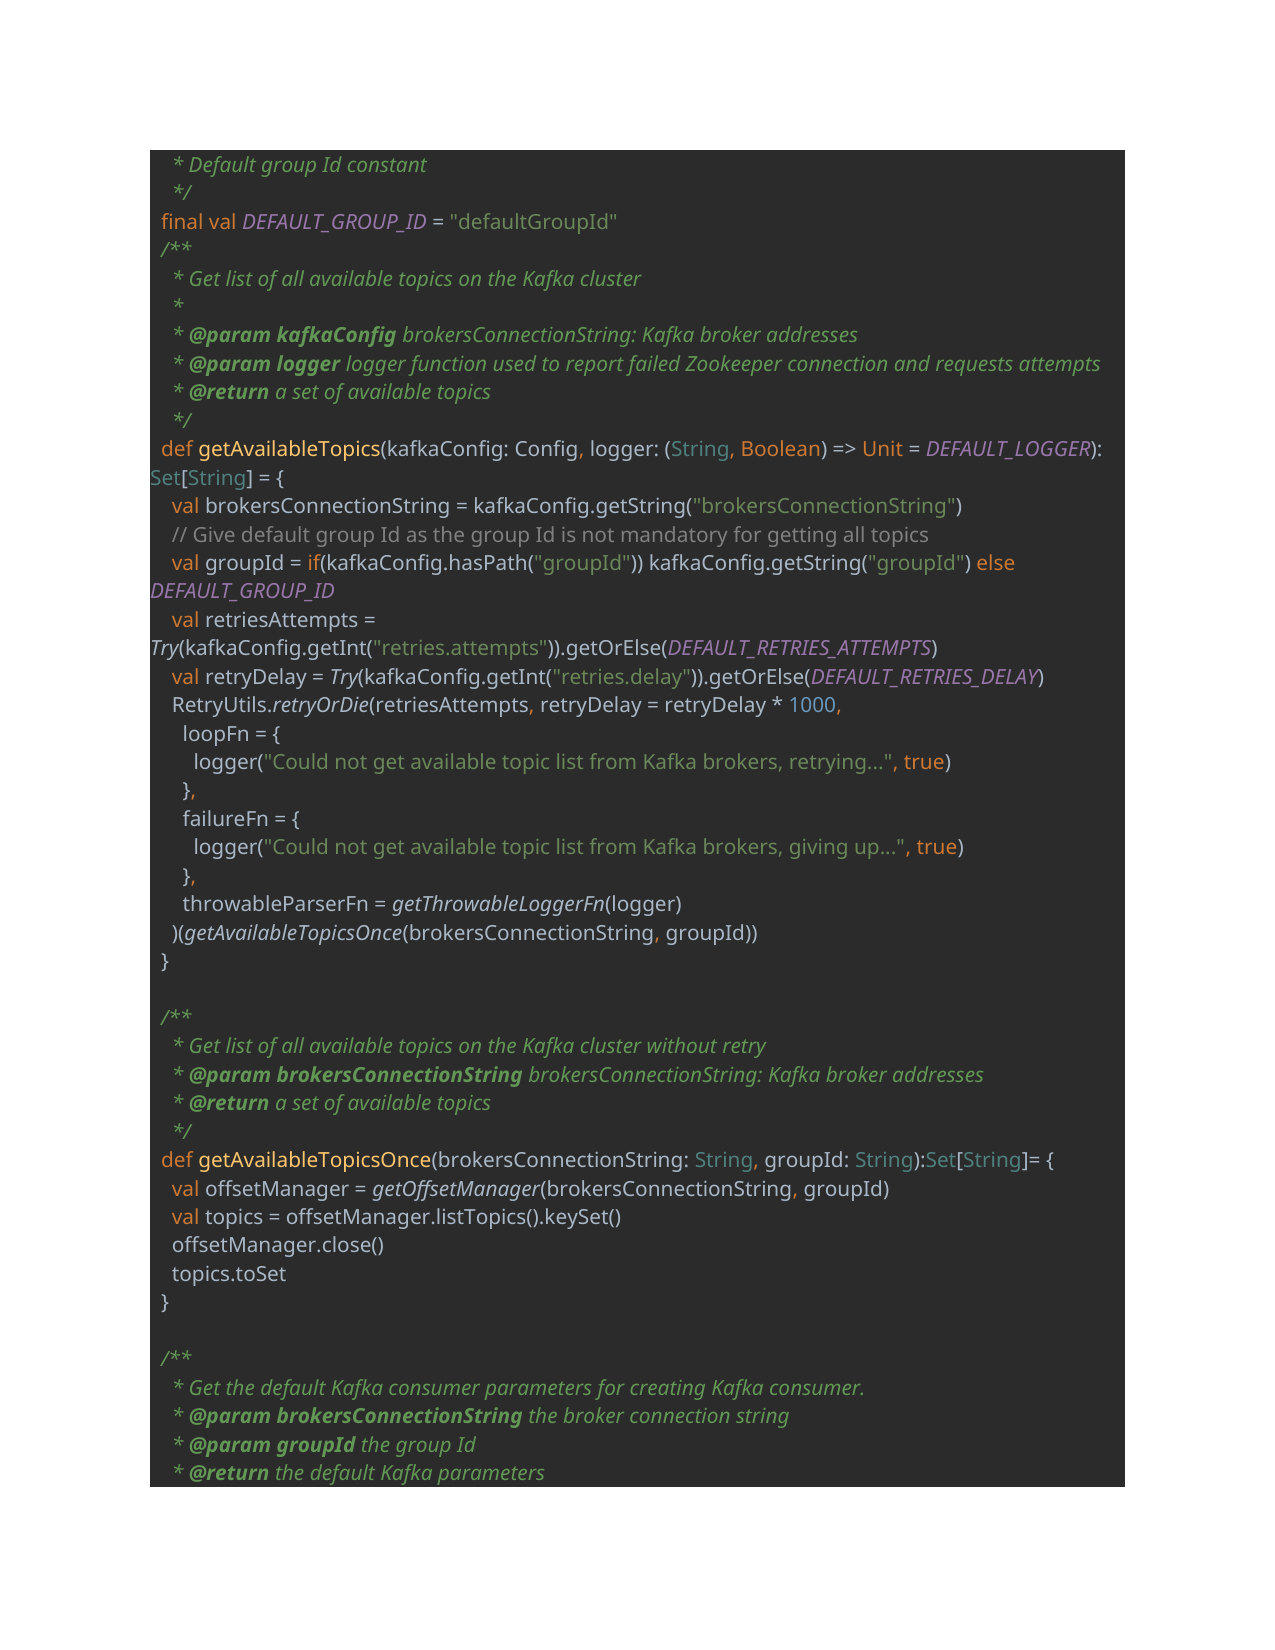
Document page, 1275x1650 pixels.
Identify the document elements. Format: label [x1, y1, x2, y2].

text [150, 150, 1125, 1487]
